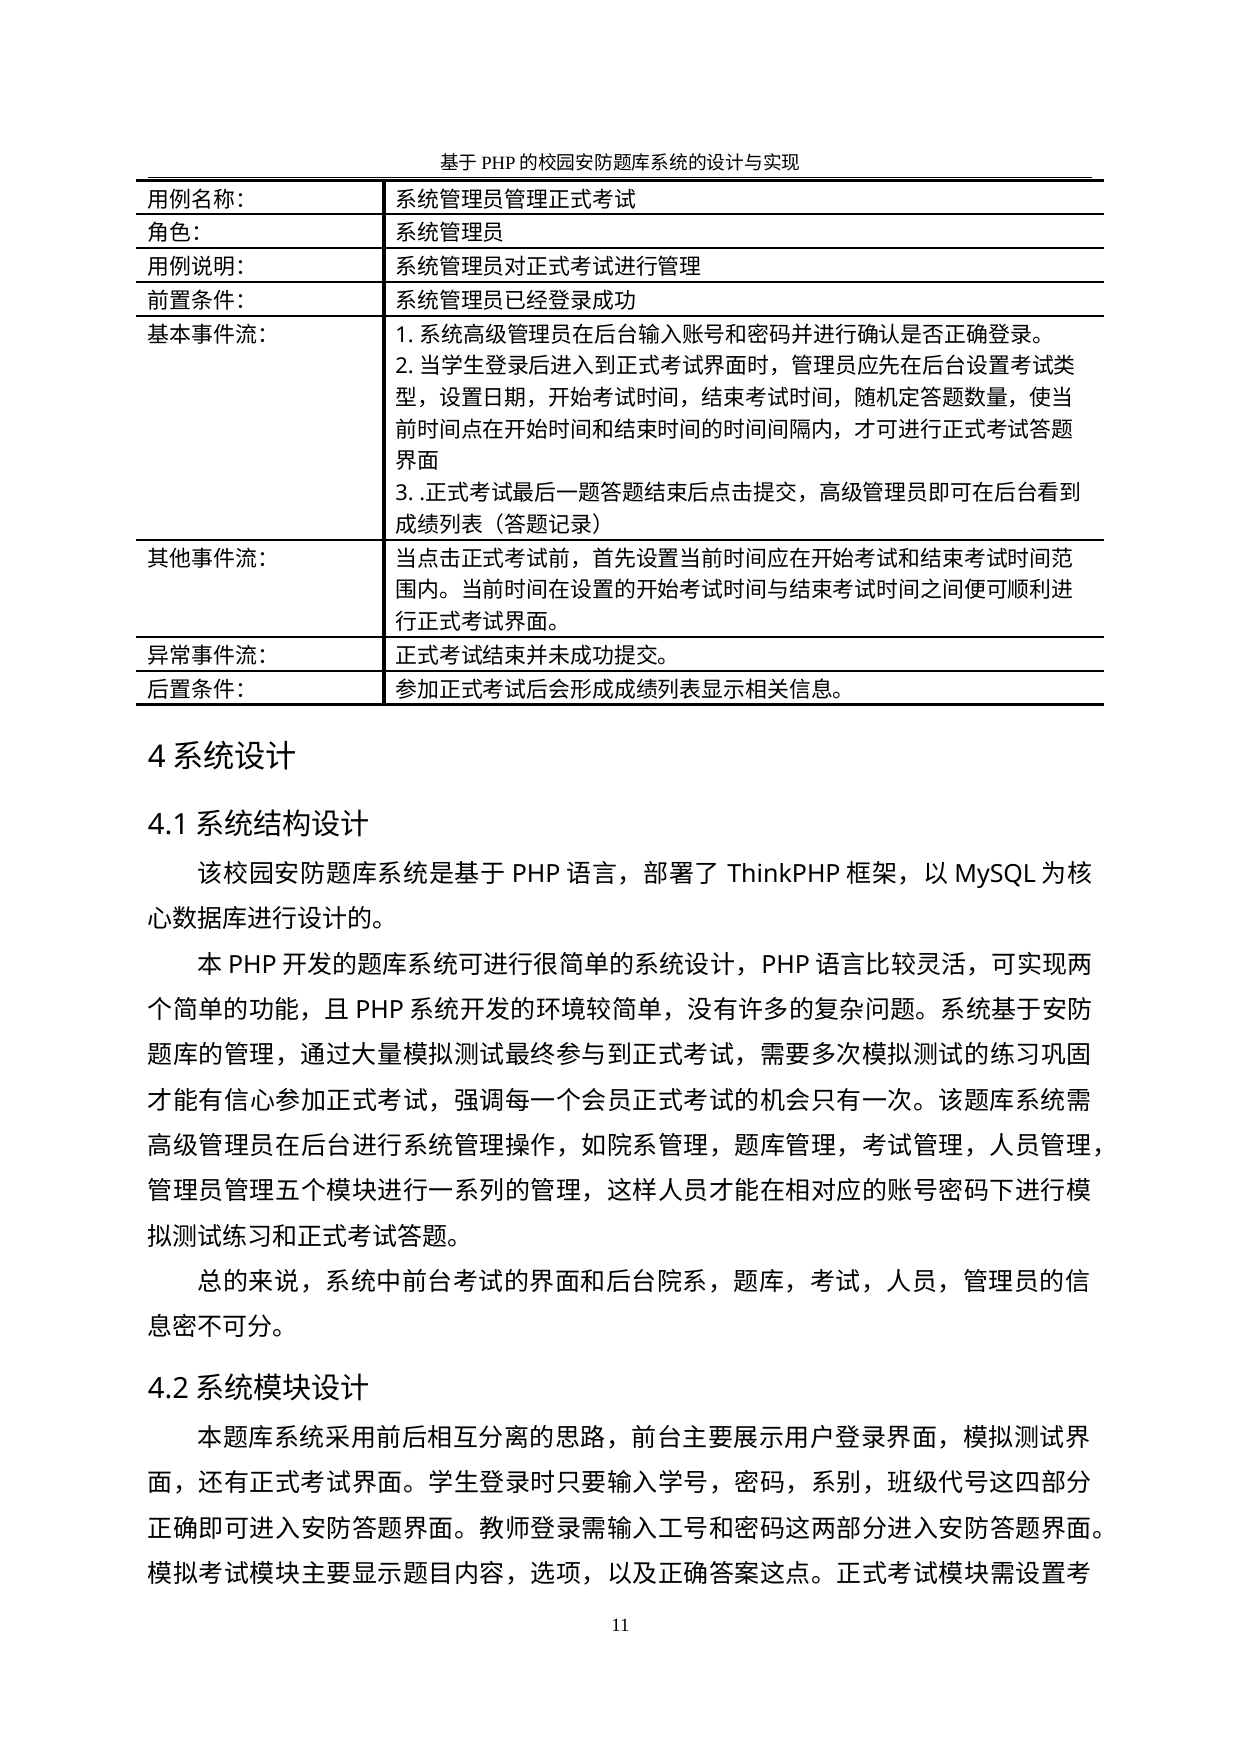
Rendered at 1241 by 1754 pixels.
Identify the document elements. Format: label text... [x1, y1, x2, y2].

table_cell 1. 系统高级管理员在后台输入账号和密码并进行确认是否正确登录。 2. 当学生登录后进入到正式考试界面时，管理员应先在后台设置考试类型，设置日期，开始考试时间，结束考试时间，随机定答题数量，使当前时间点在开始时间和结束时间的时间间隔内，才可进行正式考试答题界面 3. .正式考试最后一题答题结束后点击提交，高级管理员即可在后台看到成绩列表（答题记录） [386, 317, 1104, 539]
subtitle 4系统设计 [148, 731, 1092, 777]
table_cell 前置条件： [136, 283, 382, 314]
text 本PHP开发的题库系统可进行很简单的系统设计，PHP语言比较灵活，可实现两个简单的功能，且PHP系统开发的环境较简单，没有许多的复杂问题。系统基于安防题库的管理，通过大量模拟测试最终参与到正式考试，需要多次模拟测试的练习巩固才能有信心参加正式考试，强调每一个会员正式考试的机会只有一次。该题库系统需高级管理员在后台进行系统管理操作，如院系管理，题库管理，考试管理，人员管理，管理员管理五个模块进行一系列的管理，这样人员才能在相对应的账号密码下进行模拟测试练习和正式考试答题。 [148, 944, 1092, 1252]
table_cell 系统管理员对正式考试进行管理 [386, 249, 1104, 281]
table_cell 角色： [136, 215, 382, 247]
table_header 系统管理员管理正式考试 [386, 182, 1104, 213]
table_header 用例名称： [136, 182, 382, 213]
table_cell 异常事件流： [136, 638, 382, 669]
table_cell 系统管理员 [386, 215, 1104, 247]
table_cell 正式考试结束并未成功提交。 [386, 638, 1104, 669]
table_cell 系统管理员已经登录成功 [386, 283, 1104, 314]
text 总的来说，系统中前台考试的界面和后台院系，题库，考试，人员，管理员的信息密不可分。 [148, 1261, 1092, 1343]
subtitle 4.2系统模块设计 [148, 1364, 1092, 1407]
table_cell 基本事件流： [136, 317, 382, 539]
subtitle 4.1系统结构设计 [148, 801, 1092, 843]
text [148, 1417, 1092, 1589]
text 该校园安防题库系统是基于PHP语言，部署了 ThinkPHP框架，以MySQL为核心数据库进行设计的。 [148, 853, 1092, 935]
table_cell 后置条件： [136, 672, 382, 703]
table_cell 用例说明： [136, 249, 382, 281]
table_cell 其他事件流： [136, 541, 382, 636]
table_cell 参加正式考试后会形成成绩列表显示相关信息。 [386, 672, 1104, 703]
table_cell 当点击正式考试前，首先设置当前时间应在开始考试和结束考试时间范围内。当前时间在设置的开始考试时间与结束考试时间之间便可顺利进行正式考试界面。 [386, 541, 1104, 636]
